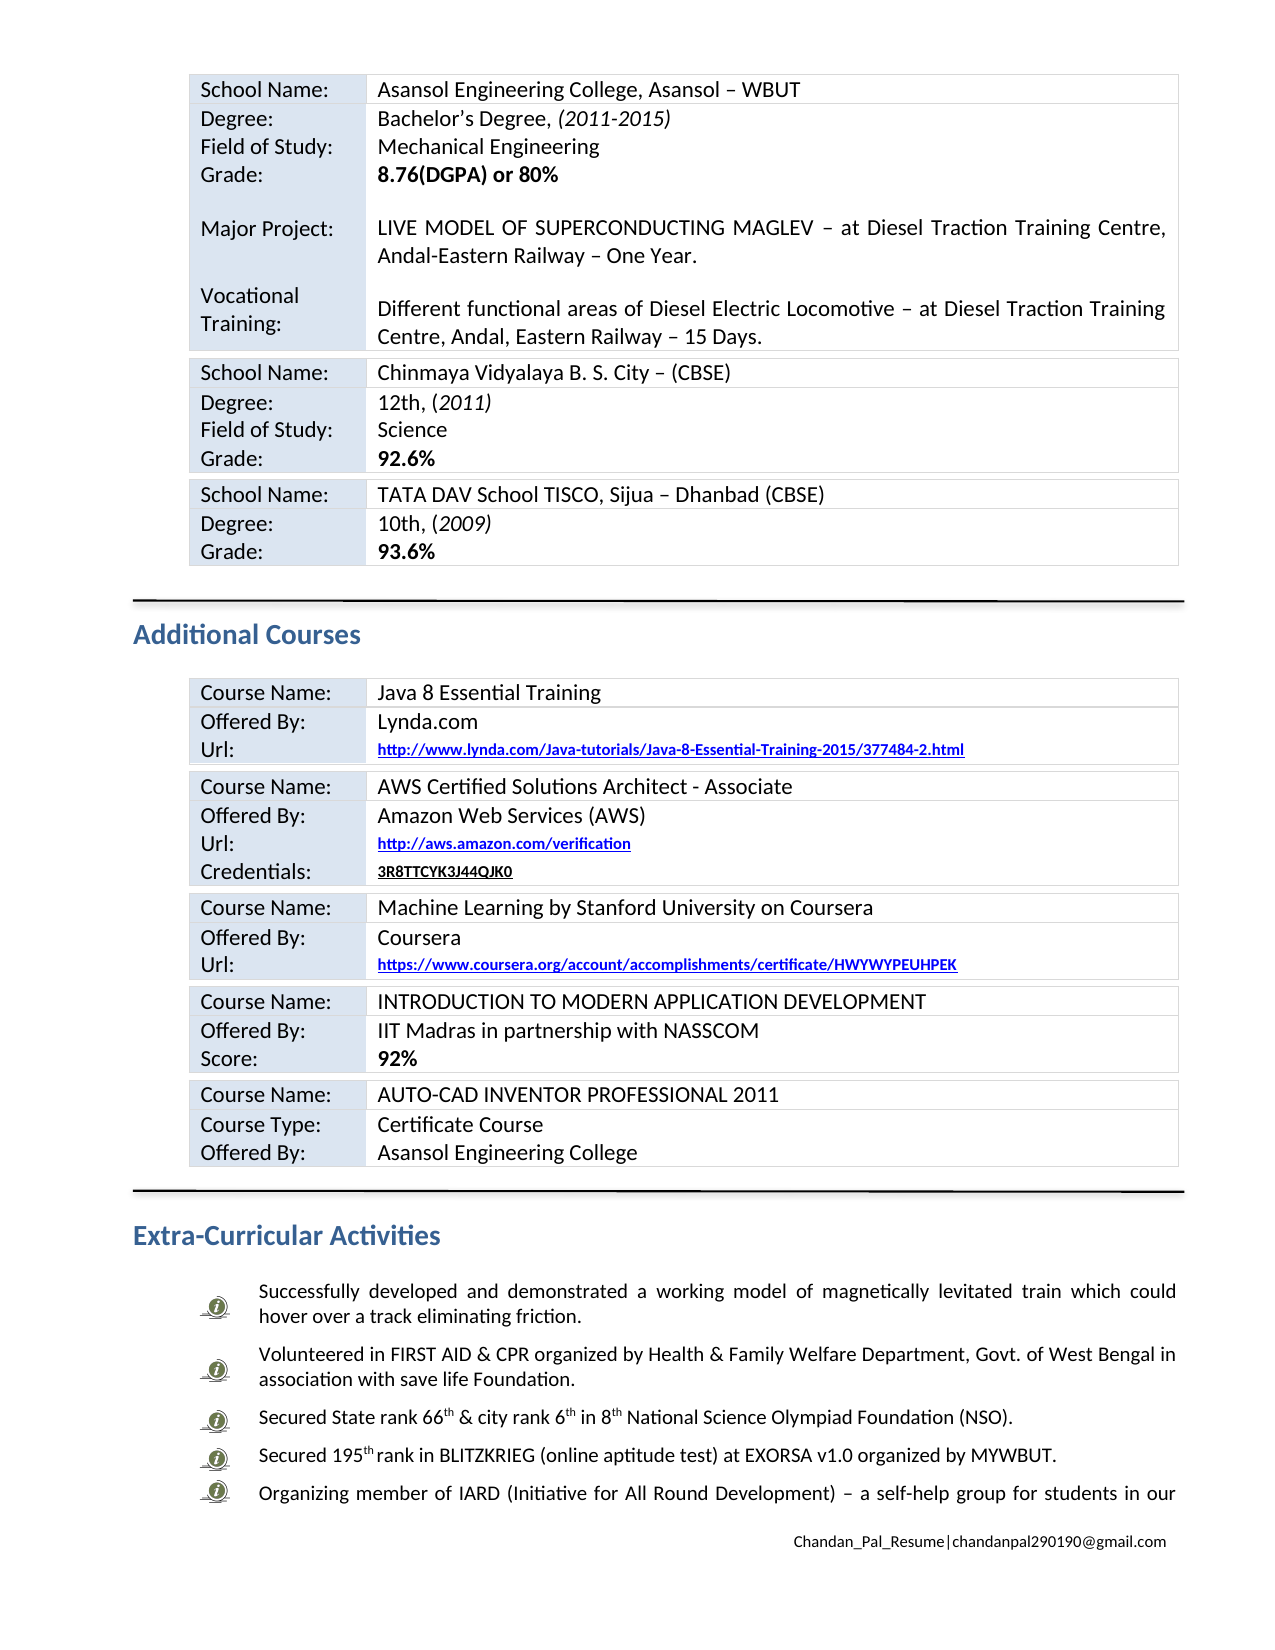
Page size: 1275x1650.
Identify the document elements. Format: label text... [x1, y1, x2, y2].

table_cell Coursera [366, 923, 1178, 951]
table_cell https://www.coursera.org/account/accomplishments/certificate/HWYWYPEUHPEK [366, 951, 1178, 979]
table_cell Major Project: [190, 188, 366, 269]
table_cell 10th, (2009) [366, 509, 1178, 537]
text Additional Courses [133, 616, 1167, 652]
table_cell Offered By: [190, 708, 366, 736]
table_header [189, 1278, 247, 1341]
table_cell Volunteered in FIRST AID & CPR organized by Health & Family Welfare Department, Govt. of West Bengal in association with save life Foundation. [248, 1341, 1189, 1404]
table_header INTRODUCTION TO MODERN APPLICATION DEVELOPMENT [367, 987, 1178, 1015]
table_header TATA DAV School TISCO, Sijua – Dhanbad (CBSE) [367, 480, 1178, 508]
table_header School Name: [190, 480, 366, 508]
table_cell Vocational Training: [190, 269, 366, 350]
table_cell Grade: [190, 444, 366, 472]
table_cell Field of Study: [190, 416, 366, 444]
table_cell Grade: [190, 160, 366, 188]
table_cell Url: [190, 951, 366, 979]
table_cell Offered By: [190, 801, 366, 829]
table_cell Bachelor’s Degree, (2011-2015) [366, 104, 1178, 132]
table_cell Asansol Engineering College [366, 1138, 1178, 1166]
table_header School Name: [190, 75, 366, 103]
table_cell Url: [190, 736, 366, 763]
table_cell Lynda.com [366, 708, 1178, 736]
table_cell Grade: [190, 537, 366, 565]
table_cell Amazon Web Services (AWS) [366, 801, 1178, 829]
table_cell Secured 195th rank in BLITZKRIEG (online aptitude test) at EXORSA v1.0 organized by MYWBUT. [248, 1443, 1189, 1480]
table_cell Credentials: [190, 857, 366, 885]
table_header AWS Certified Solutions Architect - Associate [367, 772, 1178, 800]
table_cell Degree: [190, 104, 366, 132]
table_cell 92% [366, 1044, 1178, 1072]
picture [199, 1448, 230, 1471]
table_header Course Name: [190, 1081, 366, 1109]
table_cell Mechanical Engineering [366, 132, 1178, 160]
table_cell 12th, (2011) [366, 388, 1178, 416]
table_cell [189, 1405, 247, 1442]
table_cell [189, 1480, 247, 1507]
table_cell IIT Madras in partnership with NASSCOM [366, 1016, 1178, 1044]
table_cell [248, 1480, 1189, 1507]
table_cell Certificate Course [366, 1110, 1178, 1138]
table_header Java 8 Essential Training [367, 679, 1178, 706]
table_cell LIVE MODEL OF SUPERCONDUCTING MAGLEV – at Diesel Traction Training Centre, Andal-Eastern Railway – One Year. [366, 188, 1178, 269]
table_cell 3R8TTCYK3J44QJK0 [366, 857, 1178, 885]
picture [199, 1296, 230, 1319]
table_header Course Name: [190, 772, 366, 800]
table_header Successfully developed and demonstrated a working model of magnetically levitated train which could hover over a track eliminating friction. [248, 1278, 1189, 1341]
table_cell http://aws.amazon.com/verification [366, 829, 1178, 857]
table_cell Offered By: [190, 923, 366, 951]
picture [199, 1480, 230, 1503]
table_cell Offered By: [190, 1138, 366, 1166]
table_cell http://www.lynda.com/Java-tutorials/Java-8-Essential-Training-2015/377484-2.html [366, 736, 1178, 763]
text Extra-Curricular Activities [133, 1217, 1167, 1252]
table_header AUTO-CAD INVENTOR PROFESSIONAL 2011 [367, 1081, 1178, 1109]
table_header Course Name: [190, 679, 366, 706]
table_cell Field of Study: [190, 132, 366, 160]
table_cell Url: [190, 829, 366, 857]
table_cell 93.6% [366, 537, 1178, 565]
picture [199, 1410, 230, 1433]
picture [199, 1359, 230, 1382]
table_cell Score: [190, 1044, 366, 1072]
table_cell Degree: [190, 509, 366, 537]
table_cell [189, 1443, 247, 1480]
table_cell Secured State rank 66th & city rank 6th in 8th National Science Olympiad Foundation (NSO). [248, 1405, 1189, 1442]
table_cell [189, 1341, 247, 1404]
table_header Chinmaya Vidyalaya B. S. City – (CBSE) [367, 359, 1178, 387]
table_header Asansol Engineering College, Asansol – WBUT [367, 75, 1178, 103]
table_cell Course Type: [190, 1110, 366, 1138]
table_cell 8.76(DGPA) or 80% [366, 160, 1178, 188]
table_header Course Name: [190, 894, 366, 922]
table_cell 92.6% [366, 444, 1178, 472]
table_header Course Name: [190, 987, 366, 1015]
table_header Machine Learning by Stanford University on Coursera [367, 894, 1178, 922]
table_cell Offered By: [190, 1016, 366, 1044]
table_cell Different functional areas of Diesel Electric Locomotive – at Diesel Traction Training Centre, Andal, Eastern Railway – 15 Days. [366, 269, 1178, 350]
table_header School Name: [190, 359, 366, 387]
table_cell Science [366, 416, 1178, 444]
table_cell Degree: [190, 388, 366, 416]
